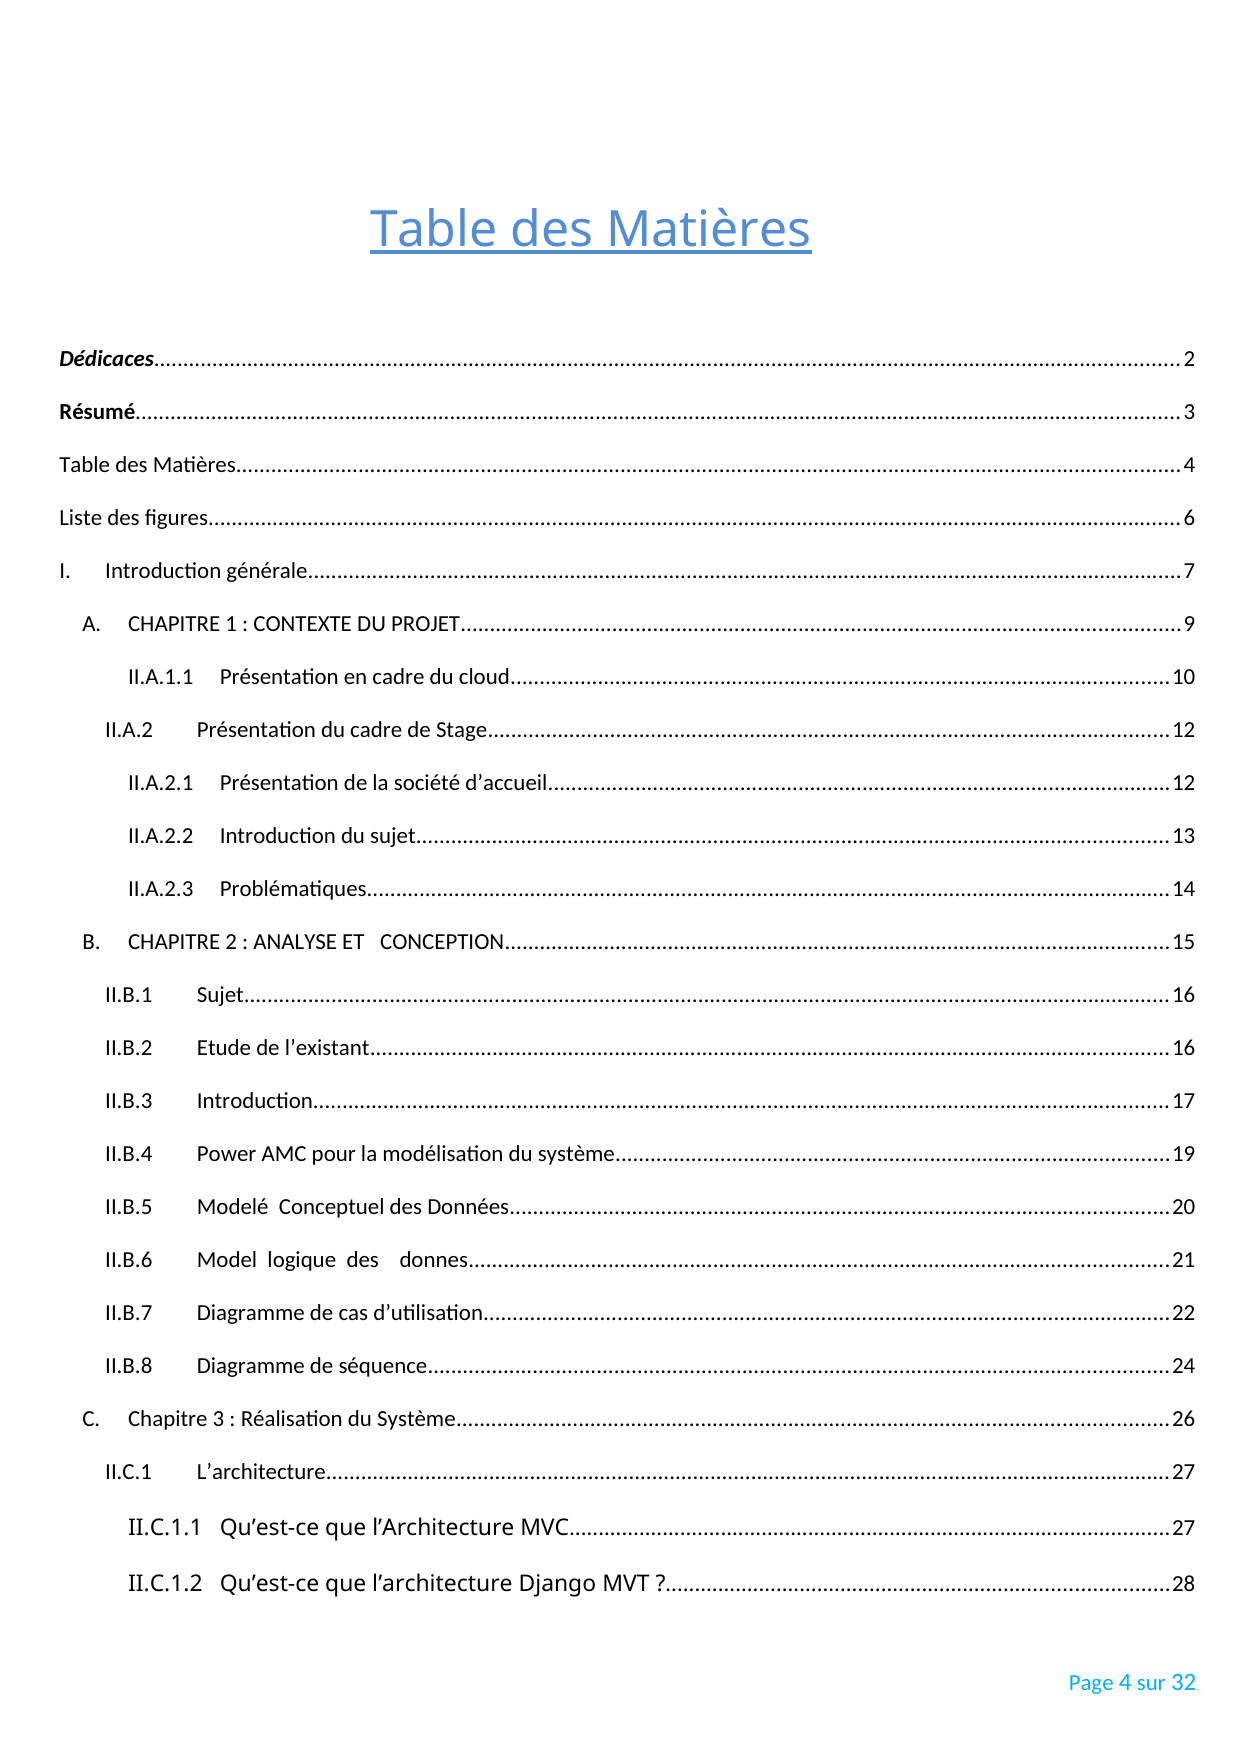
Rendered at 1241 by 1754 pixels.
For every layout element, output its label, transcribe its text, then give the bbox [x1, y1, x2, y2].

text II.C.1.2 Qu’est-ce que l’architecture Django MVT ? 28 [128, 1567, 1196, 1598]
text II.C.1.1 Qu’est-ce que l’Architecture MVC 27 [128, 1511, 1196, 1542]
text B. Chapitre 2 : Analyse et Conception 15 [82, 927, 1196, 955]
text Table des Matières 4 [59, 450, 1196, 478]
text II.B.6 Model logique des donnes 21 [105, 1245, 1196, 1273]
text Dédicaces 2 [59, 344, 1196, 372]
text I. Introduction générale 7 [59, 556, 1196, 584]
text II.B.4 Power AMC pour la modélisation du système 19 [105, 1139, 1196, 1167]
text Résumé 3 [59, 397, 1196, 425]
text II.C.1 L’architecture 27 [105, 1457, 1196, 1486]
text II.B.3 Introduction 17 [105, 1086, 1196, 1114]
text II.B.5 Modelé Conceptuel des Données 20 [105, 1192, 1196, 1220]
text II.A.2.3 Problématiques 14 [128, 874, 1196, 902]
list Table des Matières [97, 192, 1192, 261]
text II.A.2.1 Présentation de la société d’accueil 12 [128, 768, 1196, 796]
text II.A.1.1 Présentation en cadre du cloud 10 [128, 662, 1196, 690]
text II.B.7 Diagramme de cas d’utilisation 22 [105, 1298, 1196, 1326]
text II.B.1 Sujet 16 [105, 980, 1196, 1008]
text II.B.8 Diagramme de séquence 24 [105, 1351, 1196, 1379]
text C. Chapitre 3 : Réalisation du Système 26 [82, 1404, 1196, 1432]
text A. Chapitre 1 : Contexte du Projet 9 [82, 609, 1196, 637]
text II.B.2 Etude de l’existant 16 [105, 1033, 1196, 1061]
text Liste des figures 6 [59, 503, 1196, 531]
text II.A.2.2 Introduction du sujet 13 [128, 821, 1196, 849]
text II.A.2 Présentation du cadre de Stage 12 [105, 715, 1196, 743]
